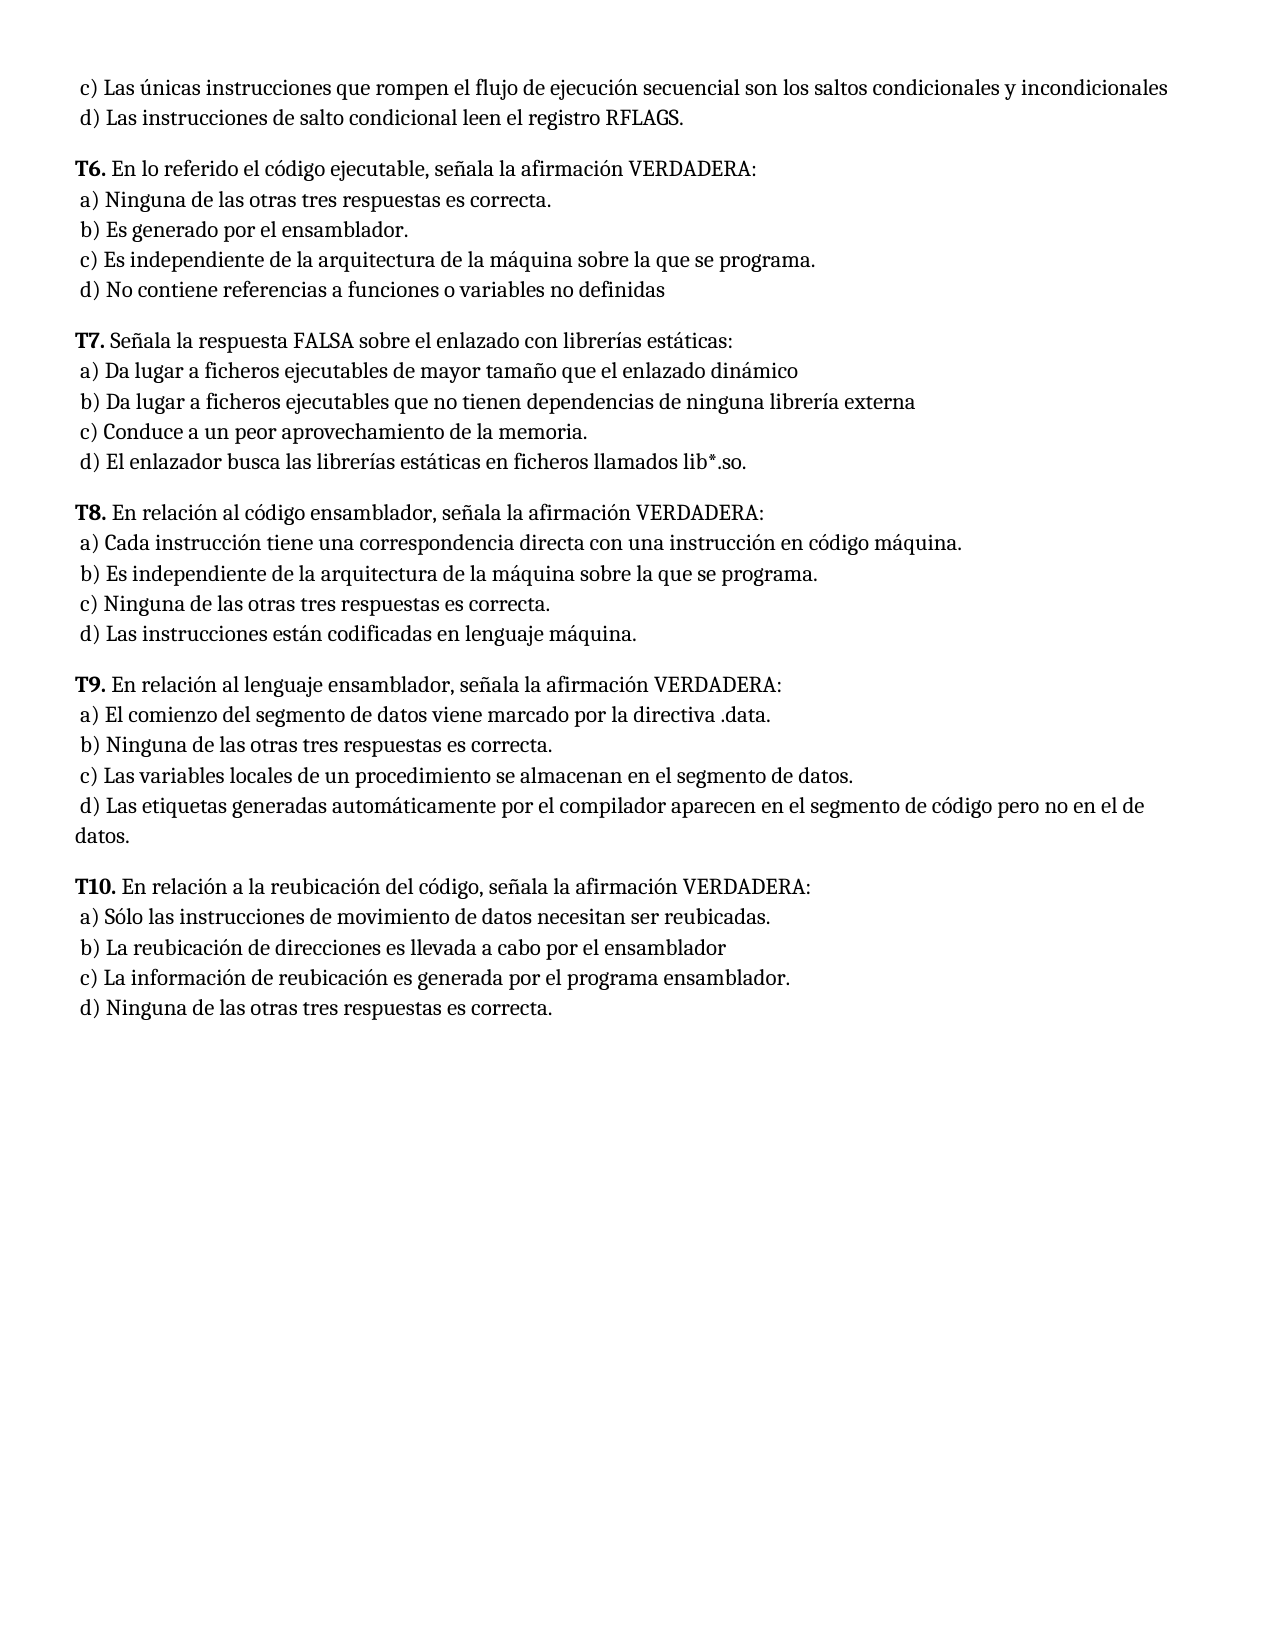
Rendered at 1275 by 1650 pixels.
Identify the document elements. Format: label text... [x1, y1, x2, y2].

text T8. En relación al código ensamblador, señala la afirmación VERDADERA: a) Cada instrucción tiene una correspondencia directa con una instrucción en código máquina. b) Es independiente de la arquitectura de la máquina sobre la que se programa. c) Ninguna de las otras tres respuestas es correcta. d) Las instrucciones están codificadas en lenguaje máquina. [75, 500, 1200, 647]
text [75, 75, 1200, 132]
text T9. En relación al lenguaje ensamblador, señala la afirmación VERDADERA: a) El comienzo del segmento de datos viene marcado por la directiva .data. b) Ninguna de las otras tres respuestas es correcta. c) Las variables locales de un procedimiento se almacenan en el segmento de datos. d) Las etiquetas generadas automáticamente por el compilador aparecen en el segmento de código pero no en el de datos. [75, 672, 1200, 849]
text T7. Señala la respuesta FALSA sobre el enlazado con librerías estáticas: a) Da lugar a ficheros ejecutables de mayor tamaño que el enlazado dinámico b) Da lugar a ficheros ejecutables que no tienen dependencias de ninguna librería externa c) Conduce a un peor aprovechamiento de la memoria. d) El enlazador busca las librerías estáticas en ficheros llamados lib*.so. [75, 328, 1200, 475]
text T10. En relación a la reubicación del código, señala la afirmación VERDADERA: a) Sólo las instrucciones de movimiento de datos necesitan ser reubicadas. b) La reubicación de direcciones es llevada a cabo por el ensamblador c) La información de reubicación es generada por el programa ensamblador. d) Ninguna de las otras tres respuestas es correcta. [75, 874, 1200, 1021]
text T6. En lo referido el código ejecutable, señala la afirmación VERDADERA: a) Ninguna de las otras tres respuestas es correcta. b) Es generado por el ensamblador. c) Es independiente de la arquitectura de la máquina sobre la que se programa. d) No contiene referencias a funciones o variables no definidas [75, 156, 1200, 303]
